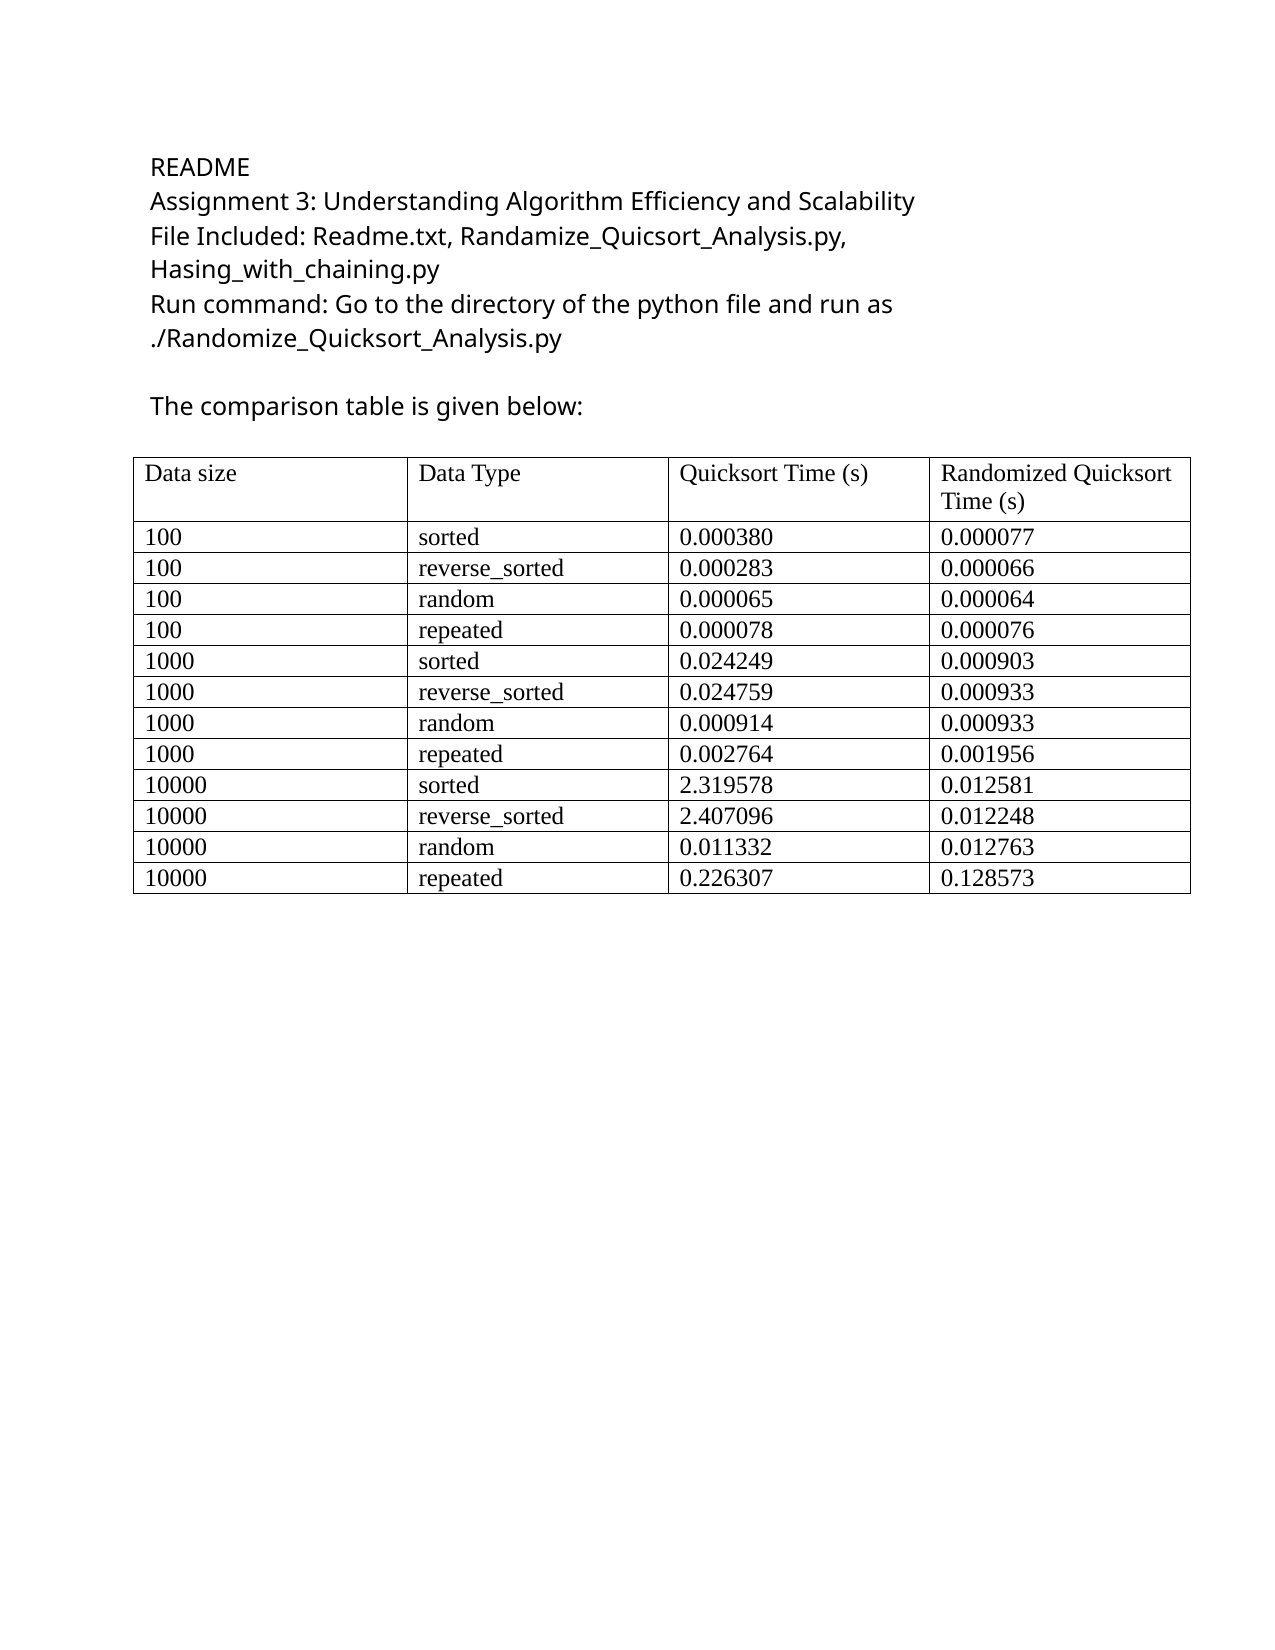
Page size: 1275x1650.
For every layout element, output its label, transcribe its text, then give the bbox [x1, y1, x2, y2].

table_cell 0.000933 [930, 677, 1190, 707]
table_cell 0.000933 [930, 708, 1190, 738]
table_cell 0.012581 [930, 770, 1190, 800]
table_cell 10000 [134, 801, 407, 831]
table_cell 0.012763 [930, 832, 1190, 862]
table_cell 0.000380 [669, 522, 929, 552]
text File Included: Readme.txt, Randamize_Quicsort_Analysis.py, Hasing_with_chaining.py [150, 218, 1125, 286]
table_cell 0.002764 [669, 739, 929, 769]
table_cell 1000 [134, 677, 407, 707]
table_cell 0.000078 [669, 615, 929, 645]
table_cell 10000 [134, 832, 407, 862]
table_cell 0.024249 [669, 646, 929, 676]
table_cell random [408, 832, 668, 862]
table_cell 2.407096 [669, 801, 929, 831]
table_cell reverse_sorted [408, 801, 668, 831]
table_cell 0.024759 [669, 677, 929, 707]
table_cell 1000 [134, 708, 407, 738]
table_cell 10000 [134, 863, 407, 893]
table_cell repeated [408, 863, 668, 893]
text Run command: Go to the directory of the python file and run as ./Randomize_Quicksort_Analysis.py [150, 286, 1125, 354]
table_cell 0.226307 [669, 863, 929, 893]
table_header Quicksort Time (s) [669, 458, 929, 521]
table_cell sorted [408, 646, 668, 676]
table_cell 0.001956 [930, 739, 1190, 769]
table_cell 2.319578 [669, 770, 929, 800]
table_cell 100 [134, 615, 407, 645]
table_cell 100 [134, 522, 407, 552]
table_cell random [408, 584, 668, 614]
table_cell sorted [408, 522, 668, 552]
table_cell repeated [408, 739, 668, 769]
table_cell 0.012248 [930, 801, 1190, 831]
table_header Randomized Quicksort Time (s) [930, 458, 1190, 521]
table_cell 0.128573 [930, 863, 1190, 893]
table_cell 0.000076 [930, 615, 1190, 645]
table_cell 10000 [134, 770, 407, 800]
table_cell 0.011332 [669, 832, 929, 862]
table_header Data size [134, 458, 407, 521]
text Assignment 3: Understanding Algorithm Efficiency and Scalability [150, 184, 1125, 218]
table_cell 0.000065 [669, 584, 929, 614]
text README [150, 150, 1125, 184]
table_cell 0.000914 [669, 708, 929, 738]
table_cell sorted [408, 770, 668, 800]
table_cell reverse_sorted [408, 677, 668, 707]
text The comparison table is given below: [150, 388, 1125, 422]
table_cell repeated [408, 615, 668, 645]
table_cell 0.000064 [930, 584, 1190, 614]
table_cell 0.000066 [930, 553, 1190, 583]
table_cell 100 [134, 553, 407, 583]
table_cell 1000 [134, 739, 407, 769]
table_header Data Type [408, 458, 668, 521]
table_cell random [408, 708, 668, 738]
table_cell 0.000077 [930, 522, 1190, 552]
table_cell 0.000903 [930, 646, 1190, 676]
table_cell 100 [134, 584, 407, 614]
table_cell 0.000283 [669, 553, 929, 583]
table_cell 1000 [134, 646, 407, 676]
table_cell reverse_sorted [408, 553, 668, 583]
